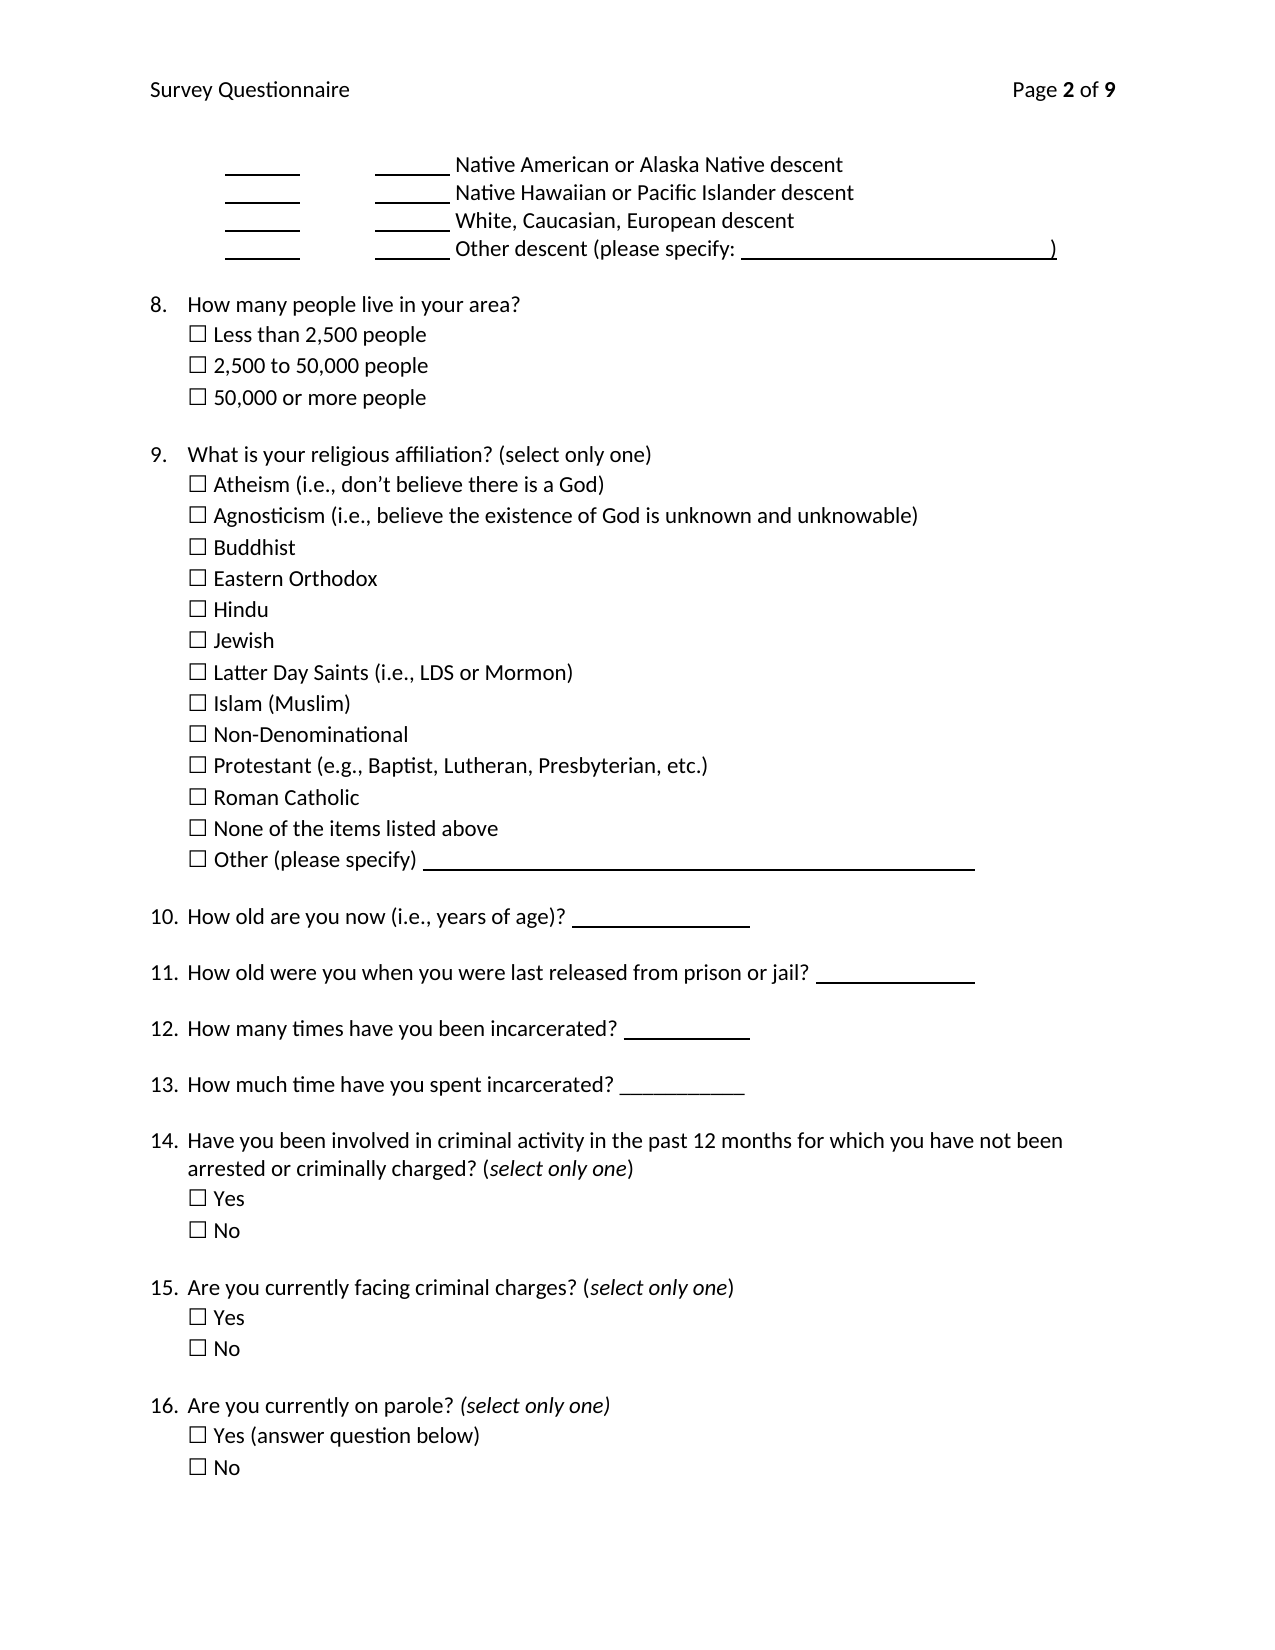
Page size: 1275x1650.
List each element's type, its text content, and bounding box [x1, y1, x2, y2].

list ☐ Less than 2,500 people [187, 318, 1125, 349]
text Other descent (please specify: ) [187, 234, 1125, 262]
list ☐ None of the items listed above [187, 812, 1125, 843]
text Native Hawaiian or Pacific Islander descent [187, 178, 1125, 206]
list What is your religious affiliation? (select only one) [150, 440, 1125, 468]
list ☐ Eastern Orthodox [187, 562, 1125, 593]
list Are you currently facing criminal charges? (select only one) [150, 1273, 1125, 1301]
list ☐ Buddhist [187, 530, 1125, 562]
list ☐ Yes [187, 1301, 1125, 1332]
list ☐ No [187, 1214, 1125, 1245]
list How much time have you spent incarcerated? ___________ [150, 1070, 1125, 1098]
list ☐ Hindu [187, 593, 1125, 624]
list ☐ 50,000 or more people [187, 381, 1125, 412]
list ☐ Yes (answer question below) [187, 1419, 1125, 1451]
list Have you been involved in criminal activity in the past 12 months for which you have not been arrested or criminally charged? (select only one) [150, 1126, 1125, 1182]
list ☐ Protestant (e.g., Baptist, Lutheran, Presbyterian, etc.) [187, 749, 1125, 780]
list ☐ No [187, 1451, 1125, 1482]
list ☐ Islam (Muslim) [187, 687, 1125, 718]
list ☐ Yes [187, 1182, 1125, 1214]
list How many times have you been incarcerated? [150, 1014, 1125, 1042]
list ☐ Roman Catholic [187, 780, 1125, 812]
list How old were you when you were last released from prison or jail? [150, 958, 1125, 986]
list ☐ Atheism (i.e., don’t believe there is a God) [187, 468, 1125, 499]
list ☐ Jewish [187, 624, 1125, 655]
text White, Caucasian, European descent [187, 206, 1125, 234]
list ☐ Other (please specify) [187, 843, 1125, 874]
list How many people live in your area? [150, 290, 1125, 318]
list ☐ No [187, 1332, 1125, 1363]
list ☐ Latter Day Saints (i.e., LDS or Mormon) [187, 655, 1125, 687]
list How old are you now (i.e., years of age)? [150, 902, 1125, 930]
list Are you currently on parole? (select only one) [150, 1391, 1125, 1419]
list ☐ 2,500 to 50,000 people [187, 349, 1125, 381]
list ☐ Non-Denominational [187, 718, 1125, 749]
list ☐ Agnosticism (i.e., believe the existence of God is unknown and unknowable) [187, 499, 1125, 530]
text Native American or Alaska Native descent [187, 150, 1125, 178]
